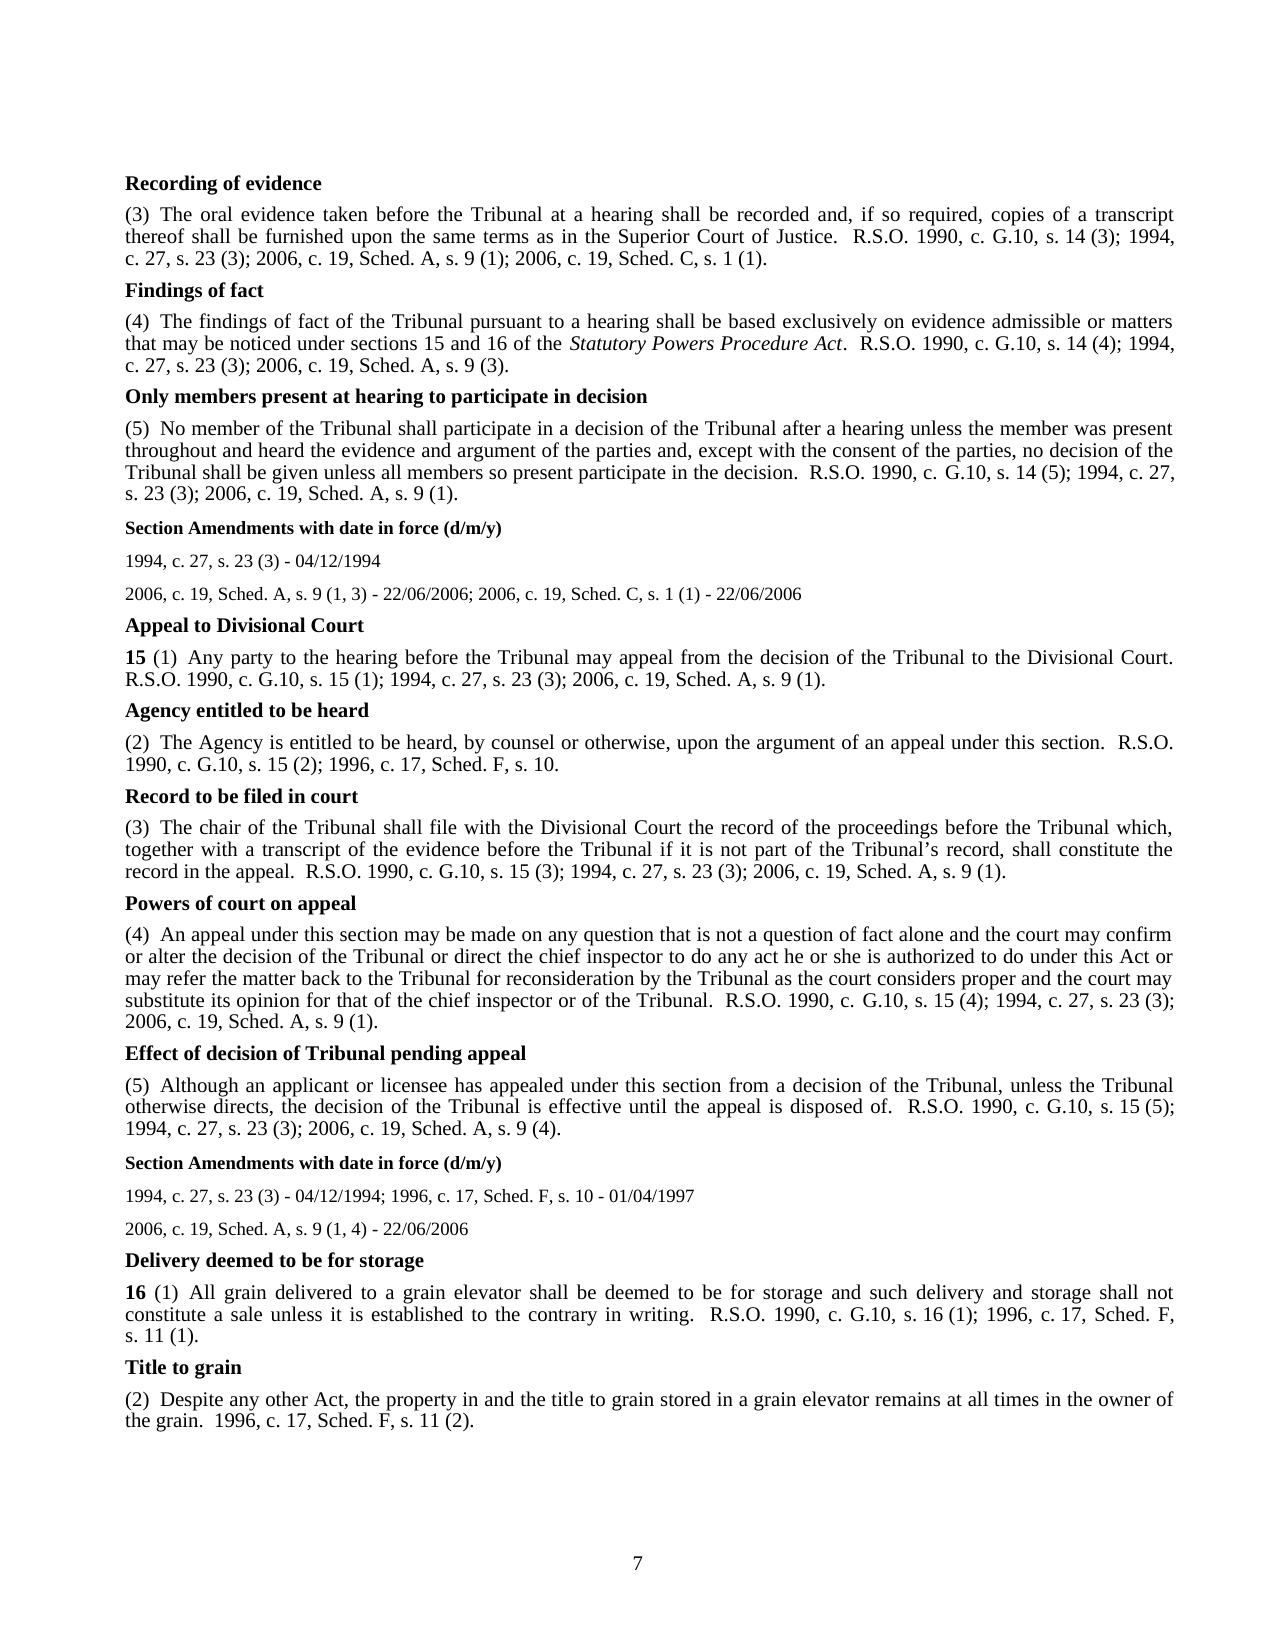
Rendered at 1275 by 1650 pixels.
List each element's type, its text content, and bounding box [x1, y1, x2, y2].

text (5) No member of the Tribunal shall participate in a decision of the Tribunal after a hearing unless the member was present throughout and heard the evidence and argument of the parties and, except with the consent of the parties, no decision of the Tribunal shall be given unless all members so present participate in the decision. R.S.O. 1990, c. G.10, s. 14 (5); 1994, c. 27, s. 23 (3); 2006, c. 19, Sched. A, s. 9 (1). [125, 418, 1175, 505]
text 2006, c. 19, Sched. A, s. 9 (1, 4) - 22/06/2006 [125, 1218, 1175, 1240]
text (4) The findings of fact of the Tribunal pursuant to a hearing shall be based exclusively on evidence admissible or matters that may be noticed under sections 15 and 16 of the Statutory Powers Procedure Act. R.S.O. 1990, c. G.10, s. 14 (4); 1994, c. 27, s. 23 (3); 2006, c. 19, Sched. A, s. 9 (3). [125, 311, 1175, 376]
text (4) An appeal under this section may be made on any question that is not a question of fact alone and the court may confirm or alter the decision of the Tribunal or direct the chief inspector to do any act he or she is authorized to do under this Act or may refer the matter back to the Tribunal for reconsideration by the Tribunal as the court considers proper and the court may substitute its opinion for that of the chief inspector or of the Tribunal. R.S.O. 1990, c. G.10, s. 15 (4); 1994, c. 27, s. 23 (3); 2006, c. 19, Sched. A, s. 9 (1). [125, 924, 1175, 1033]
text 1994, c. 27, s. 23 (3) - 04/12/1994 [125, 550, 1175, 572]
text 16 (1) All grain delivered to a grain elevator shall be deemed to be for storage and such delivery and storage shall not constitute a sale unless it is established to the contrary in writing. R.S.O. 1990, c. G.10, s. 16 (1); 1996, c. 17, Sched. F, s. 11 (1). [125, 1282, 1175, 1347]
text 1994, c. 27, s. 23 (3) - 04/12/1994; 1996, c. 17, Sched. F, s. 10 - 01/04/1997 [125, 1185, 1175, 1207]
text Findings of fact [125, 282, 1175, 301]
text (2) The Agency is entitled to be heard, by counsel or otherwise, upon the argument of an appeal under this section. R.S.O. 1990, c. G.10, s. 15 (2); 1996, c. 17, Sched. F, s. 10. [125, 732, 1175, 776]
text (5) Although an applicant or licensee has appealed under this section from a decision of the Tribunal, unless the Tribunal otherwise directs, the decision of the Tribunal is effective until the appeal is disposed of. R.S.O. 1990, c. G.10, s. 15 (5); 1994, c. 27, s. 23 (3); 2006, c. 19, Sched. A, s. 9 (4). [125, 1075, 1175, 1140]
text Appeal to Divisional Court [125, 618, 1175, 636]
text 15 (1) Any party to the hearing before the Tribunal may appeal from the decision of the Tribunal to the Divisional Court. R.S.O. 1990, c. G.10, s. 15 (1); 1994, c. 27, s. 23 (3); 2006, c. 19, Sched. A, s. 9 (1). [125, 647, 1175, 690]
text Record to be filed in court [125, 788, 1175, 807]
text Delivery deemed to be for storage [125, 1253, 1175, 1271]
text (2) Despite any other Act, the property in and the title to grain stored in a grain elevator remains at all times in the owner of the grain. 1996, c. 17, Sched. F, s. 11 (2). [125, 1389, 1175, 1432]
text Powers of court on appeal [125, 895, 1175, 914]
text Recording of evidence [125, 175, 1175, 194]
text (3) The oral evidence taken before the Tribunal at a hearing shall be recorded and, if so required, copies of a transcript thereof shall be furnished upon the same terms as in the Superior Court of Justice. R.S.O. 1990, c. G.10, s. 14 (3); 1994, c. 27, s. 23 (3); 2006, c. 19, Sched. A, s. 9 (1); 2006, c. 19, Sched. C, s. 1 (1). [125, 204, 1175, 269]
text Section Amendments with date in force (d/m/y) [125, 1152, 1175, 1173]
text (3) The chair of the Tribunal shall file with the Divisional Court the record of the proceedings before the Tribunal which, together with a transcript of the evidence before the Tribunal if it is not part of the Tribunal’s record, shall constitute the record in the appeal. R.S.O. 1990, c. G.10, s. 15 (3); 1994, c. 27, s. 23 (3); 2006, c. 19, Sched. A, s. 9 (1). [125, 817, 1175, 883]
text Only members present at hearing to participate in decision [125, 389, 1175, 408]
text Agency entitled to be heard [125, 703, 1175, 722]
text 2006, c. 19, Sched. A, s. 9 (1, 3) - 22/06/2006; 2006, c. 19, Sched. C, s. 1 (1) - 22/06/2006 [125, 583, 1175, 605]
text Title to grain [125, 1359, 1175, 1378]
text Section Amendments with date in force (d/m/y) [125, 517, 1175, 538]
text Effect of decision of Tribunal pending appeal [125, 1046, 1175, 1064]
